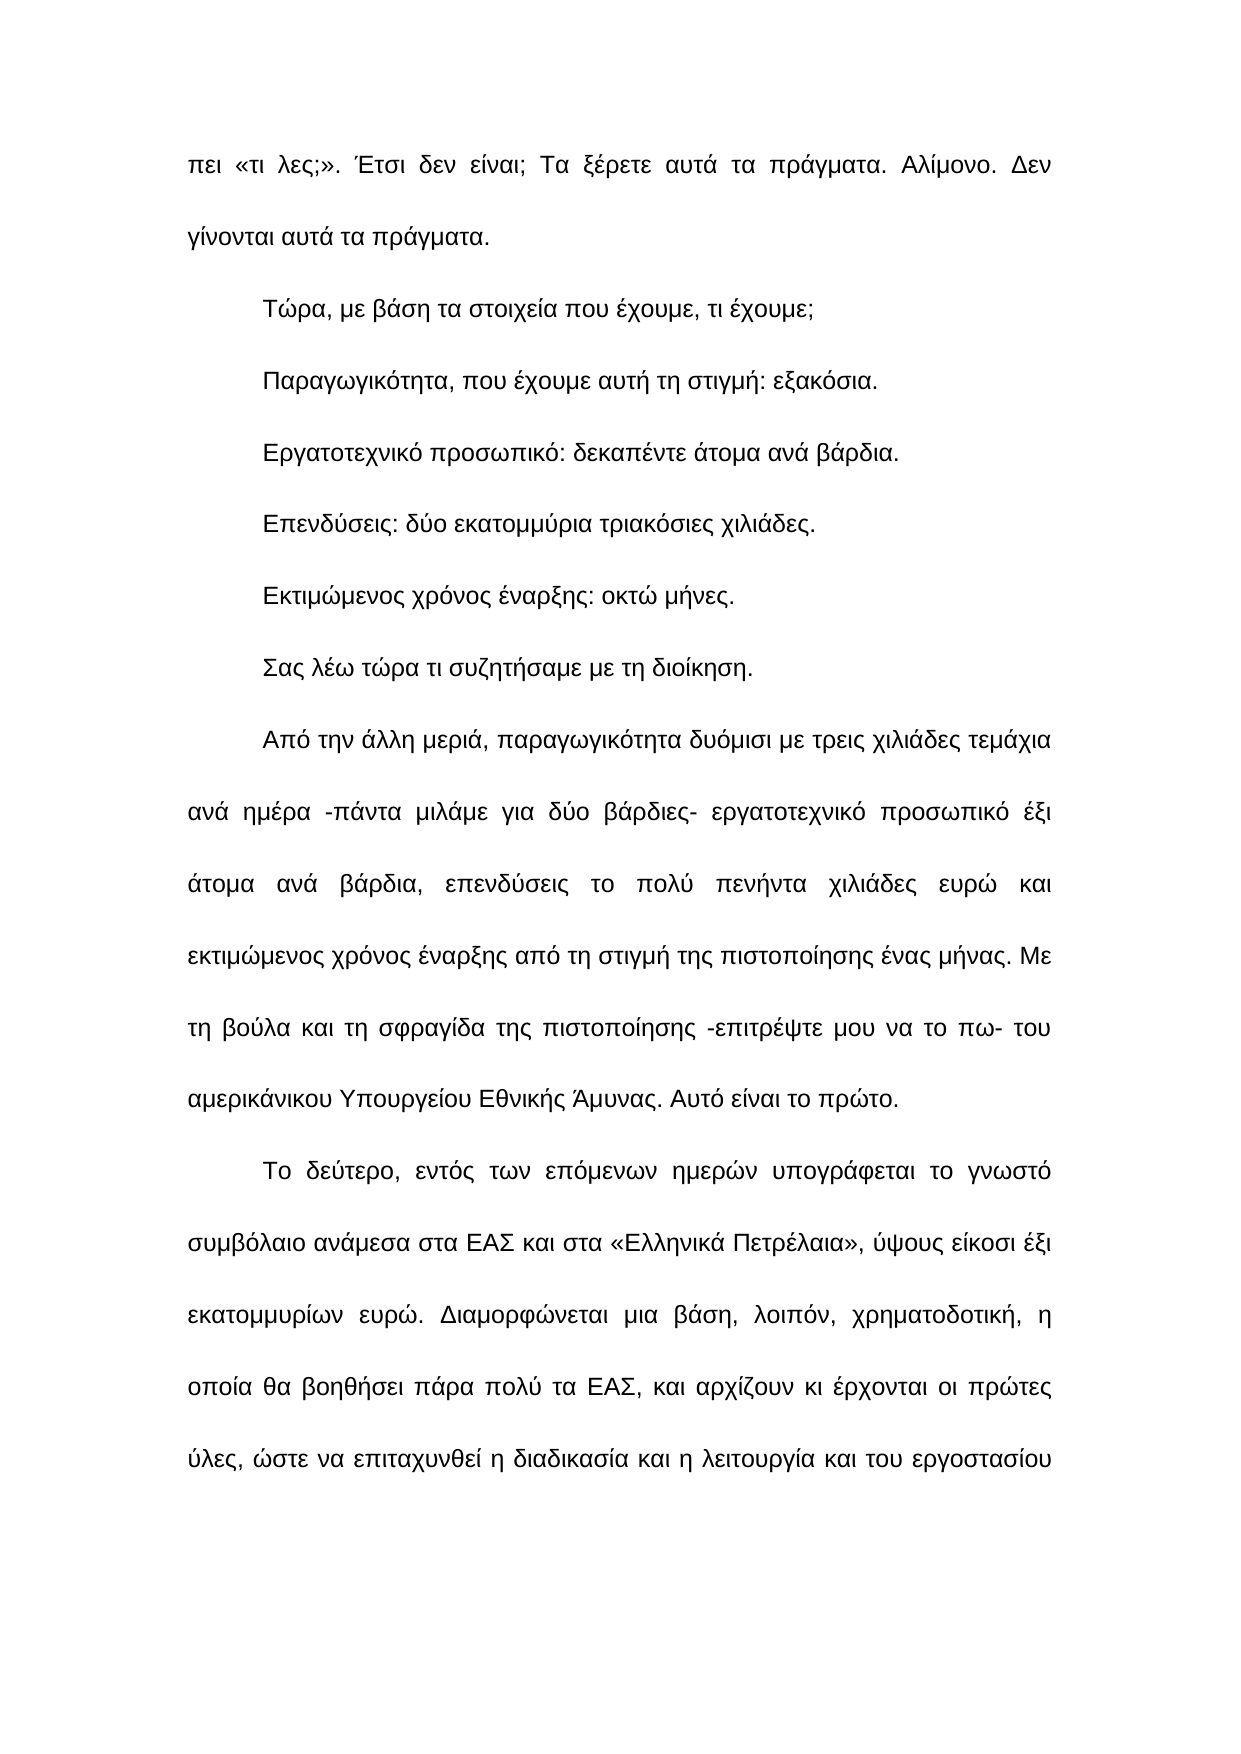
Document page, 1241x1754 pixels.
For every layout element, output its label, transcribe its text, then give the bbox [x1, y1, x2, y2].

text Από την άλλη μεριά, παραγωγικότητα δυόμισι με τρεις χιλιάδες τεμάχια ανά ημέρα -πάντα μιλάμε για δύο βάρδιες- εργατοτεχνικό προσωπικό έξι άτομα ανά βάρδια, επενδύσεις το πολύ πενήντα χιλιάδες ευρώ και εκτιμώμενος χρόνος έναρξης από τη στιγμή της πιστοποίησης ένας μήνας. Με τη βούλα και τη σφραγίδα της πιστοποίησης -επιτρέψτε μου να το πω- του αμερικάνικου Υπουργείου Εθνικής Άμυνας. Αυτό είναι το πρώτο. [187, 725, 1053, 1113]
text Τώρα, με βάση τα στοιχεία που έχουμε, τι έχουμε; [187, 294, 1053, 322]
text Εργατοτεχνικό προσωπικό: δεκαπέντε άτομα ανά βάρδια. [187, 437, 1053, 466]
text Εκτιμώμενος χρόνος έναρξης: οκτώ μήνες. [187, 581, 1053, 610]
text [187, 150, 1053, 251]
text Επενδύσεις: δύο εκατομμύρια τριακόσιες χιλιάδες. [187, 509, 1053, 538]
text Σας λέω τώρα τι συζητήσαμε με τη διοίκηση. [187, 653, 1053, 682]
text Παραγωγικότητα, που έχουμε αυτή τη στιγμή: εξακόσια. [187, 366, 1053, 394]
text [187, 1156, 1053, 1472]
